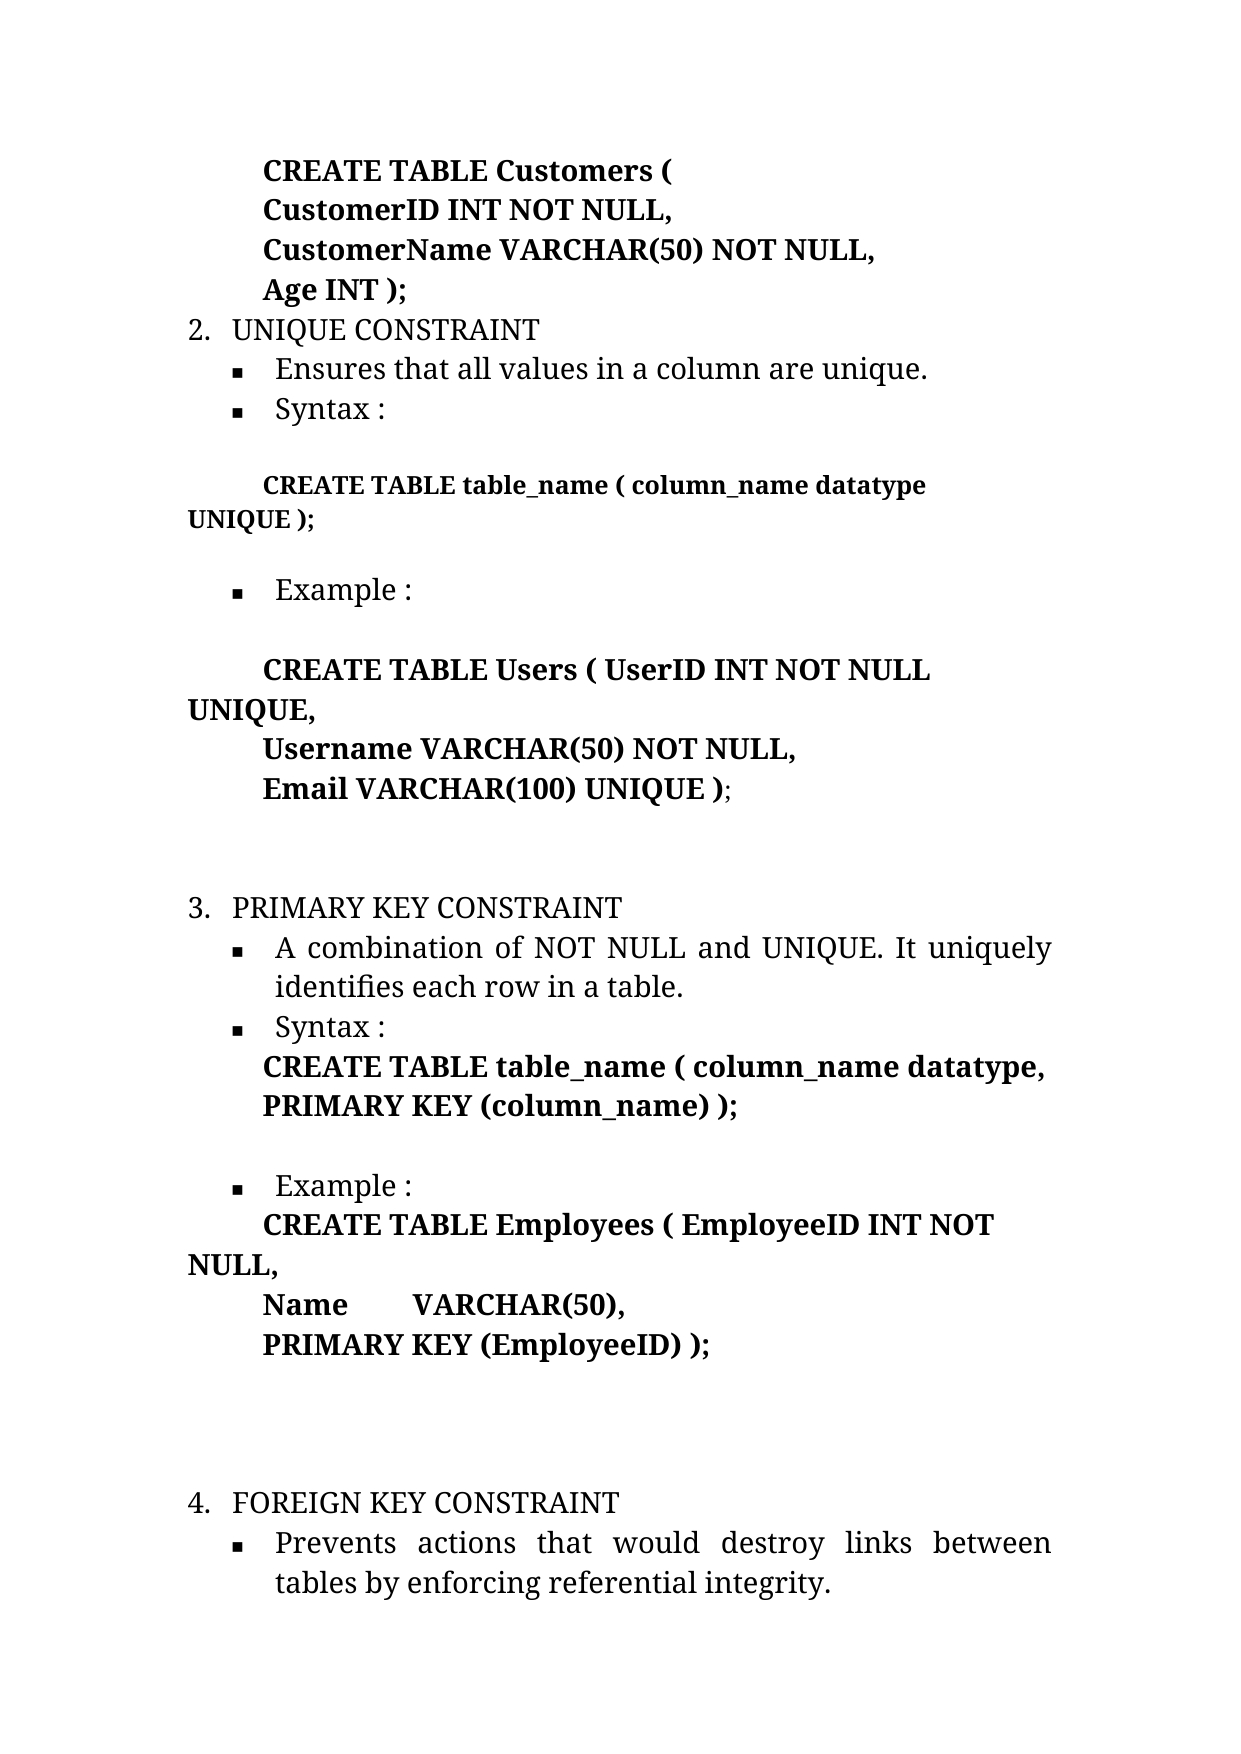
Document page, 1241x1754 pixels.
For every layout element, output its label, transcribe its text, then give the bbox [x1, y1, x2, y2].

list Syntax : [231, 388, 1053, 428]
list Example : [231, 570, 1053, 609]
list Example : [231, 1165, 1053, 1205]
text CREATE TABLE Customers ( [187, 150, 1053, 190]
list FOREIGN KEY CONSTRAINT [187, 1482, 1053, 1522]
list UNIQUE CONSTRAINT [187, 309, 1053, 348]
text CREATE TABLE table_name ( column_name datatype UNIQUE ); [187, 467, 1053, 536]
text Email VARCHAR(100) UNIQUE ); [187, 768, 1053, 808]
list PRIMARY KEY CONSTRAINT [187, 887, 1053, 927]
text Name VARCHAR(50), [187, 1284, 1053, 1324]
text CustomerName VARCHAR(50) NOT NULL, [187, 229, 1053, 269]
text Username VARCHAR(50) NOT NULL, [187, 728, 1053, 768]
text CREATE TABLE table_name ( column_name datatype, PRIMARY KEY (column_name) ); [187, 1046, 1053, 1125]
text CREATE TABLE Employees ( EmployeeID INT NOT NULL, [187, 1205, 1053, 1284]
text Age INT ); [187, 269, 1053, 309]
list Ensures that all values in a column are unique. [231, 348, 1053, 388]
list A combination of NOT NULL and UNIQUE. It uniquely identifies each row in a table. [231, 927, 1053, 1006]
text CREATE TABLE Users ( UserID INT NOT NULL UNIQUE, [187, 649, 1053, 728]
list Prevents actions that would destroy links between tables by enforcing referential integrity. [231, 1522, 1053, 1602]
list Syntax : [231, 1006, 1053, 1046]
text PRIMARY KEY (EmployeeID) ); [187, 1324, 1053, 1363]
text CustomerID INT NOT NULL, [187, 190, 1053, 229]
